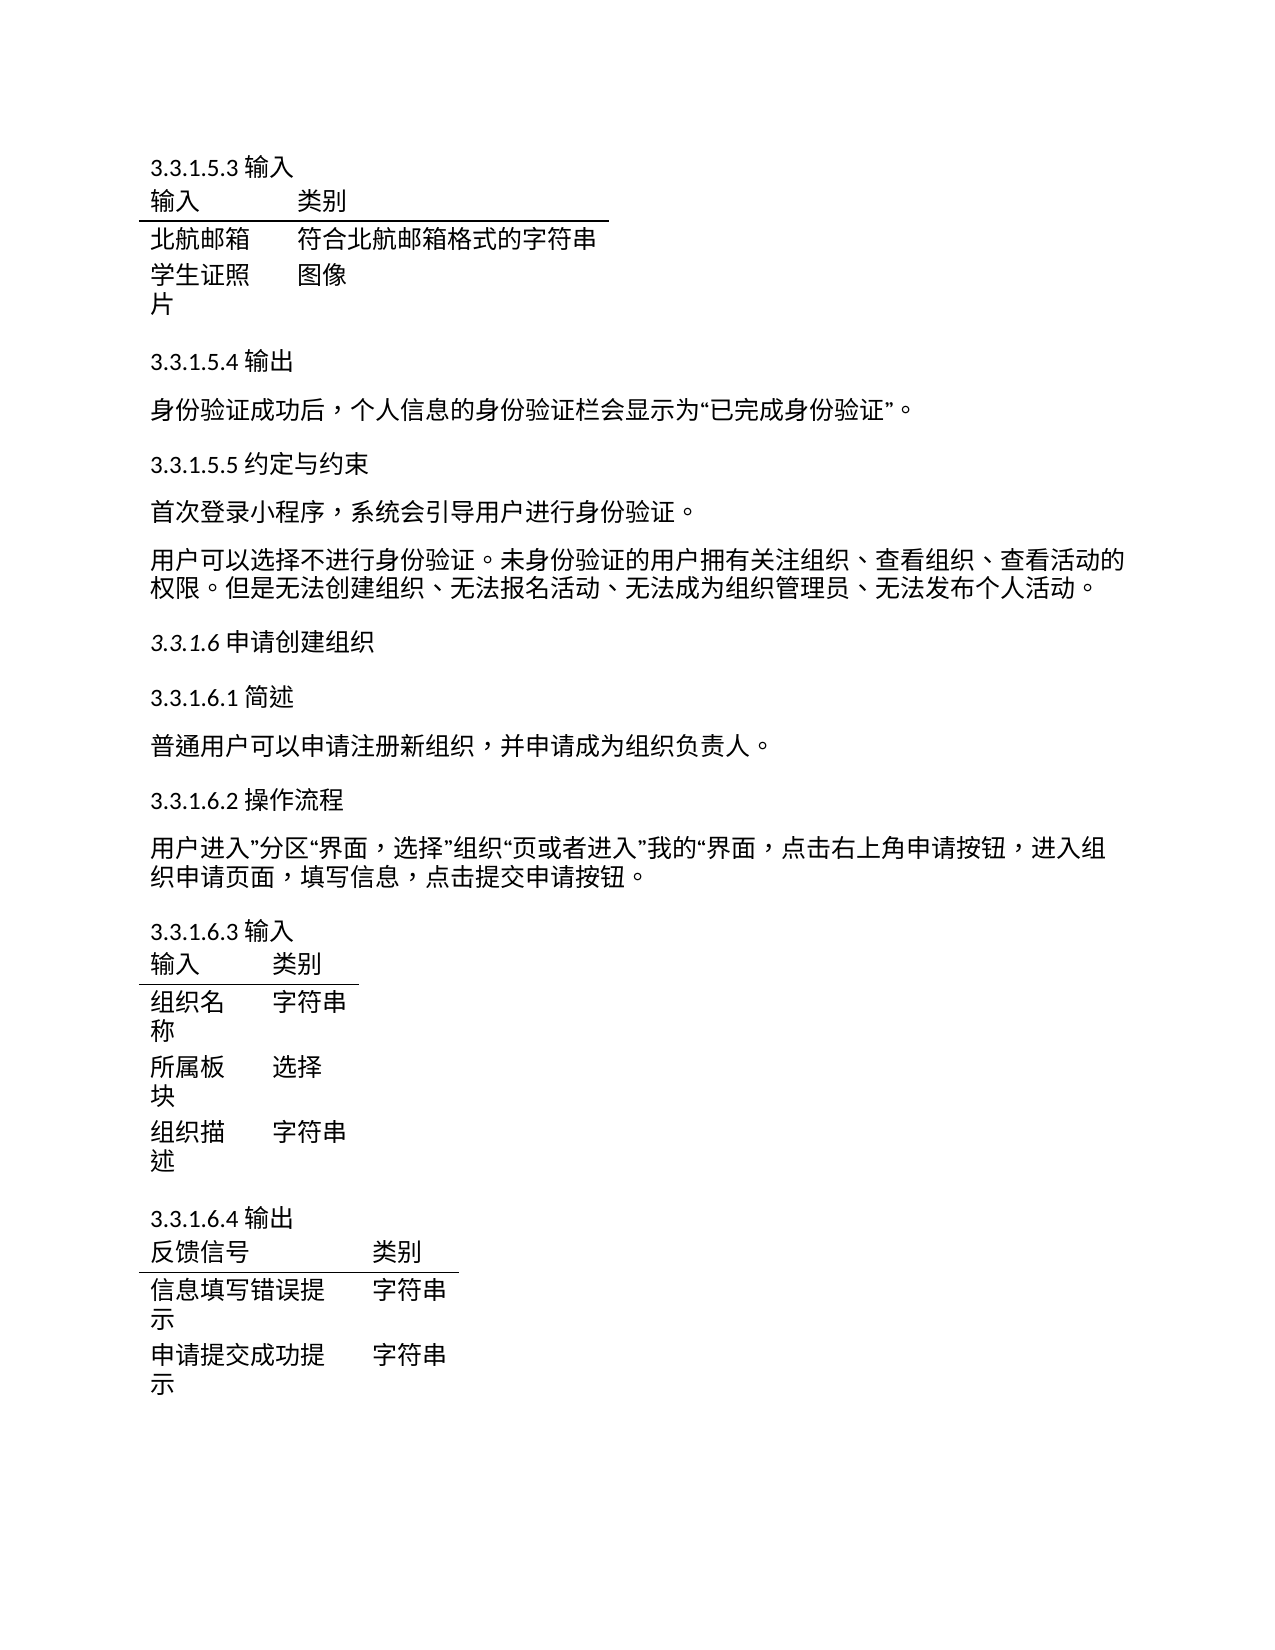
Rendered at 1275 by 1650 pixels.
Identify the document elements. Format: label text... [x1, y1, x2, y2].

table_cell 图像 [286, 258, 609, 323]
text 用户进入”分区“界面，选择”组织“页或者进入”我的“界面，点击右上角申请按钮，进入组织申请页面，填写信息，点击提交申请按钮。 [150, 835, 1125, 893]
subtitle 3.3.1.5.3 输入 [150, 150, 1125, 184]
table_cell 选择 [261, 1050, 359, 1115]
table_cell 学生证照片 [139, 258, 286, 323]
subtitle 3.3.1.6.3 输入 [150, 913, 1125, 947]
subtitle 3.3.1.6.1 简述 [150, 680, 1125, 714]
subtitle 3.3.1.5.4 输出 [150, 344, 1125, 378]
table_cell 所属板块 [139, 1050, 261, 1115]
table_cell 组织描述 [139, 1115, 261, 1180]
table_header 输入 [139, 184, 286, 220]
text 用户可以选择不进行身份验证。未身份验证的用户拥有关注组织、查看组织、查看活动的权限。但是无法创建组织、无法报名活动、无法成为组织管理员、无法发布个人活动。 [150, 547, 1125, 604]
table_cell 字符串 [361, 1273, 459, 1338]
table_cell 信息填写错误提示 [139, 1273, 361, 1338]
subtitle 3.3.1.6.4 输出 [150, 1201, 1125, 1235]
table_cell 字符串 [261, 985, 359, 1050]
text 首次登录小程序，系统会引导用户进行身份验证。 [150, 499, 1125, 528]
table_cell 符合北航邮箱格式的字符串 [286, 222, 609, 258]
table_cell 组织名称 [139, 985, 261, 1050]
subtitle 3.3.1.6.2 操作流程 [150, 782, 1125, 816]
table_header 反馈信号 [139, 1235, 361, 1271]
table_header 类别 [261, 948, 359, 984]
text 身份验证成功后，个人信息的身份验证栏会显示为“已完成身份验证”。 [150, 397, 1125, 426]
table_cell 北航邮箱 [139, 222, 286, 258]
text 普通用户可以申请注册新组织，并申请成为组织负责人。 [150, 733, 1125, 761]
table_header 类别 [361, 1235, 459, 1271]
table_cell 字符串 [261, 1115, 359, 1180]
table_header 输入 [139, 948, 261, 984]
table_cell 申请提交成功提示 [139, 1338, 361, 1403]
table_header 类别 [286, 184, 609, 220]
subtitle 3.3.1.5.5 约定与约束 [150, 446, 1125, 480]
table_cell 字符串 [361, 1338, 459, 1403]
subtitle 3.3.1.6 申请创建组织 [150, 625, 1125, 659]
